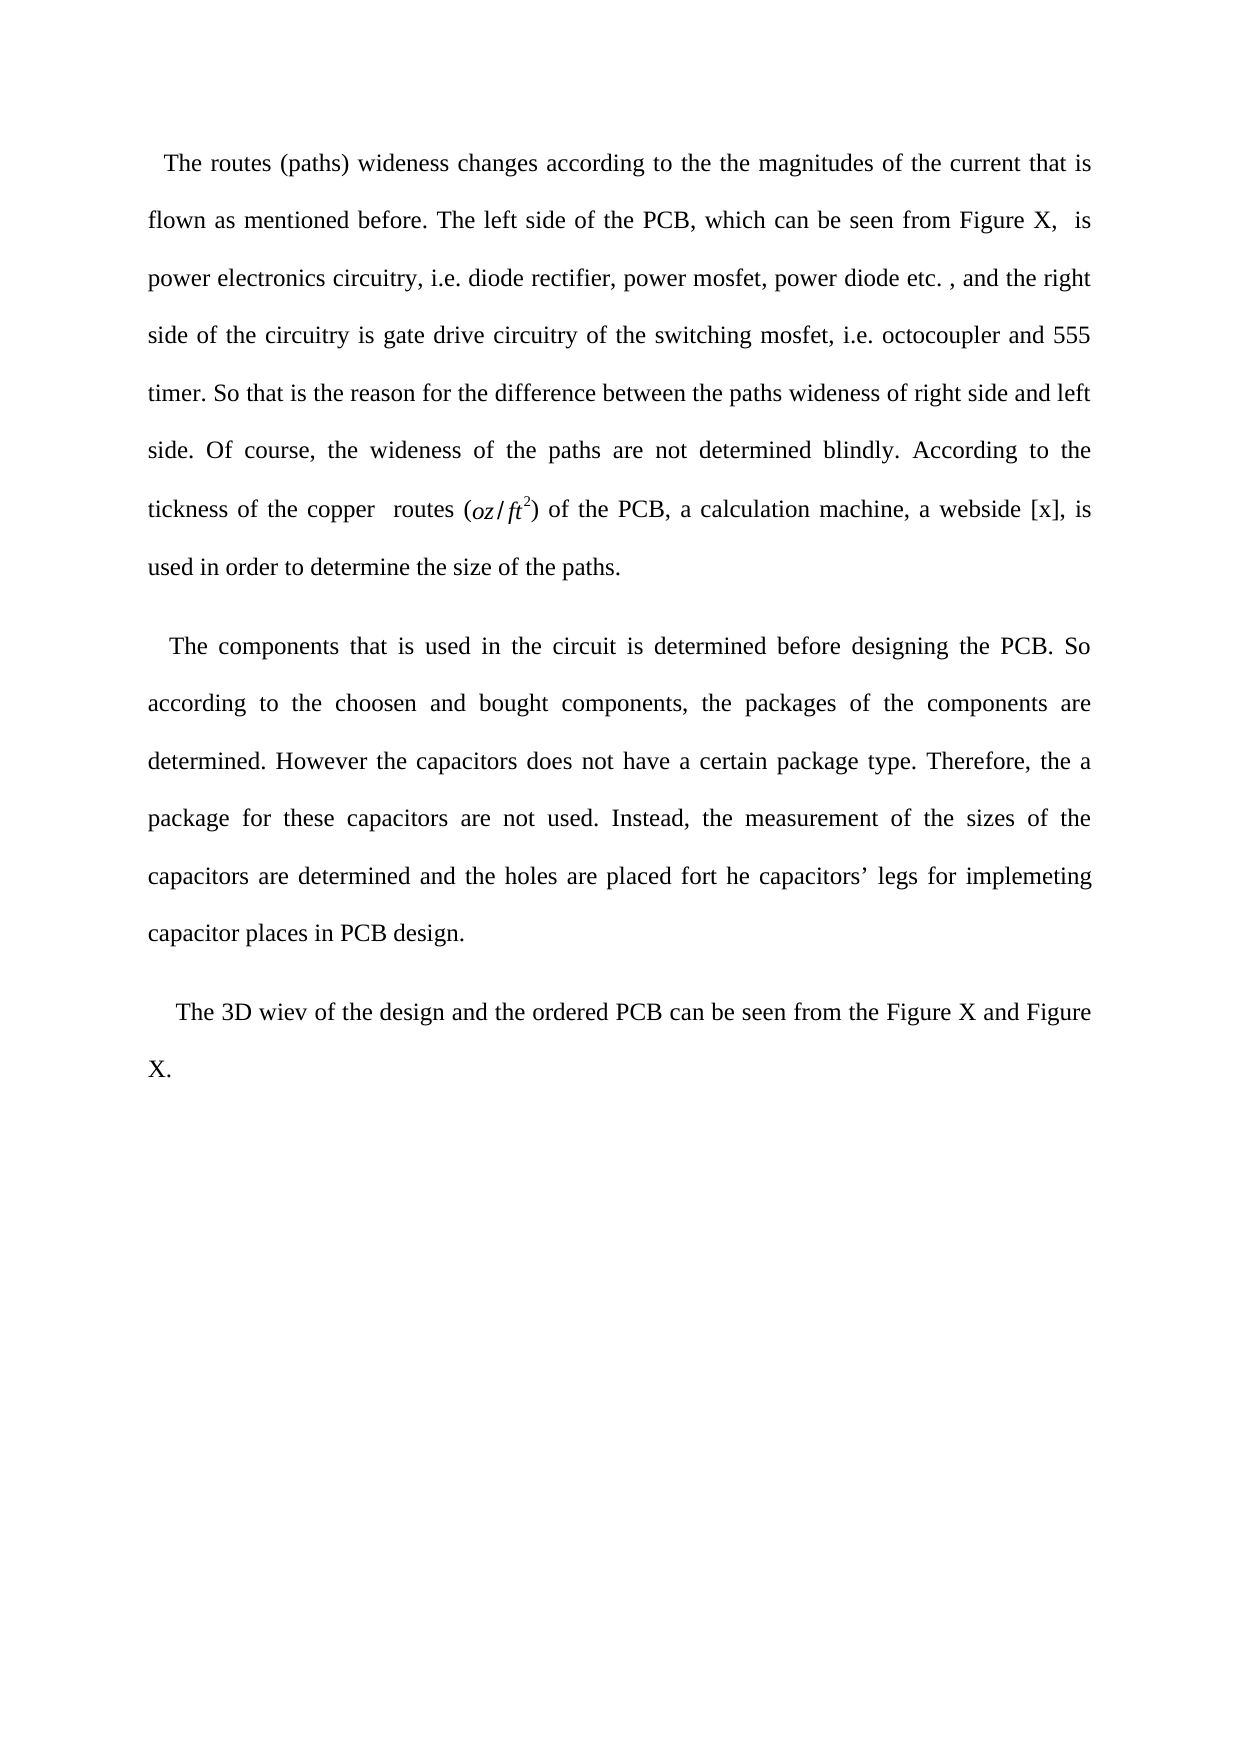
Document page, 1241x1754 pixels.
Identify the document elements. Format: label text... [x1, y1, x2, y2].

text The 3D wiev of the design and the ordered PCB can be seen from the Figure X and Figure X. [148, 997, 1093, 1083]
text The components that is used in the circuit is determined before designing the PCB. So according to the choosen and bought components, the packages of the components are determined. However the capacitors does not have a certain package type. Therefore, the a package for these capacitors are not used. Instead, the measurement of the sizes of the capacitors are determined and the holes are placed fort he capacitors’ legs for implemeting capacitor places in PCB design. [148, 631, 1093, 947]
text The routes (paths) wideness changes according to the the magnitudes of the current that is flown as mentioned before. The left side of the PCB, which can be seen from Figure X, is power electronics circuitry, i.e. diode rectifier, power mosfet, power diode etc. , and the right side of the circuitry is gate drive circuitry of the switching mosfet, i.e. octocoupler and 555 timer. So that is the reason for the difference between the paths wideness of right side and left side. Of course, the wideness of the paths are not determined blindly. According to the tickness of the copper routes () of the PCB, a calculation machine, a webside [x], is used in order to determine the size of the paths. [148, 148, 1093, 581]
